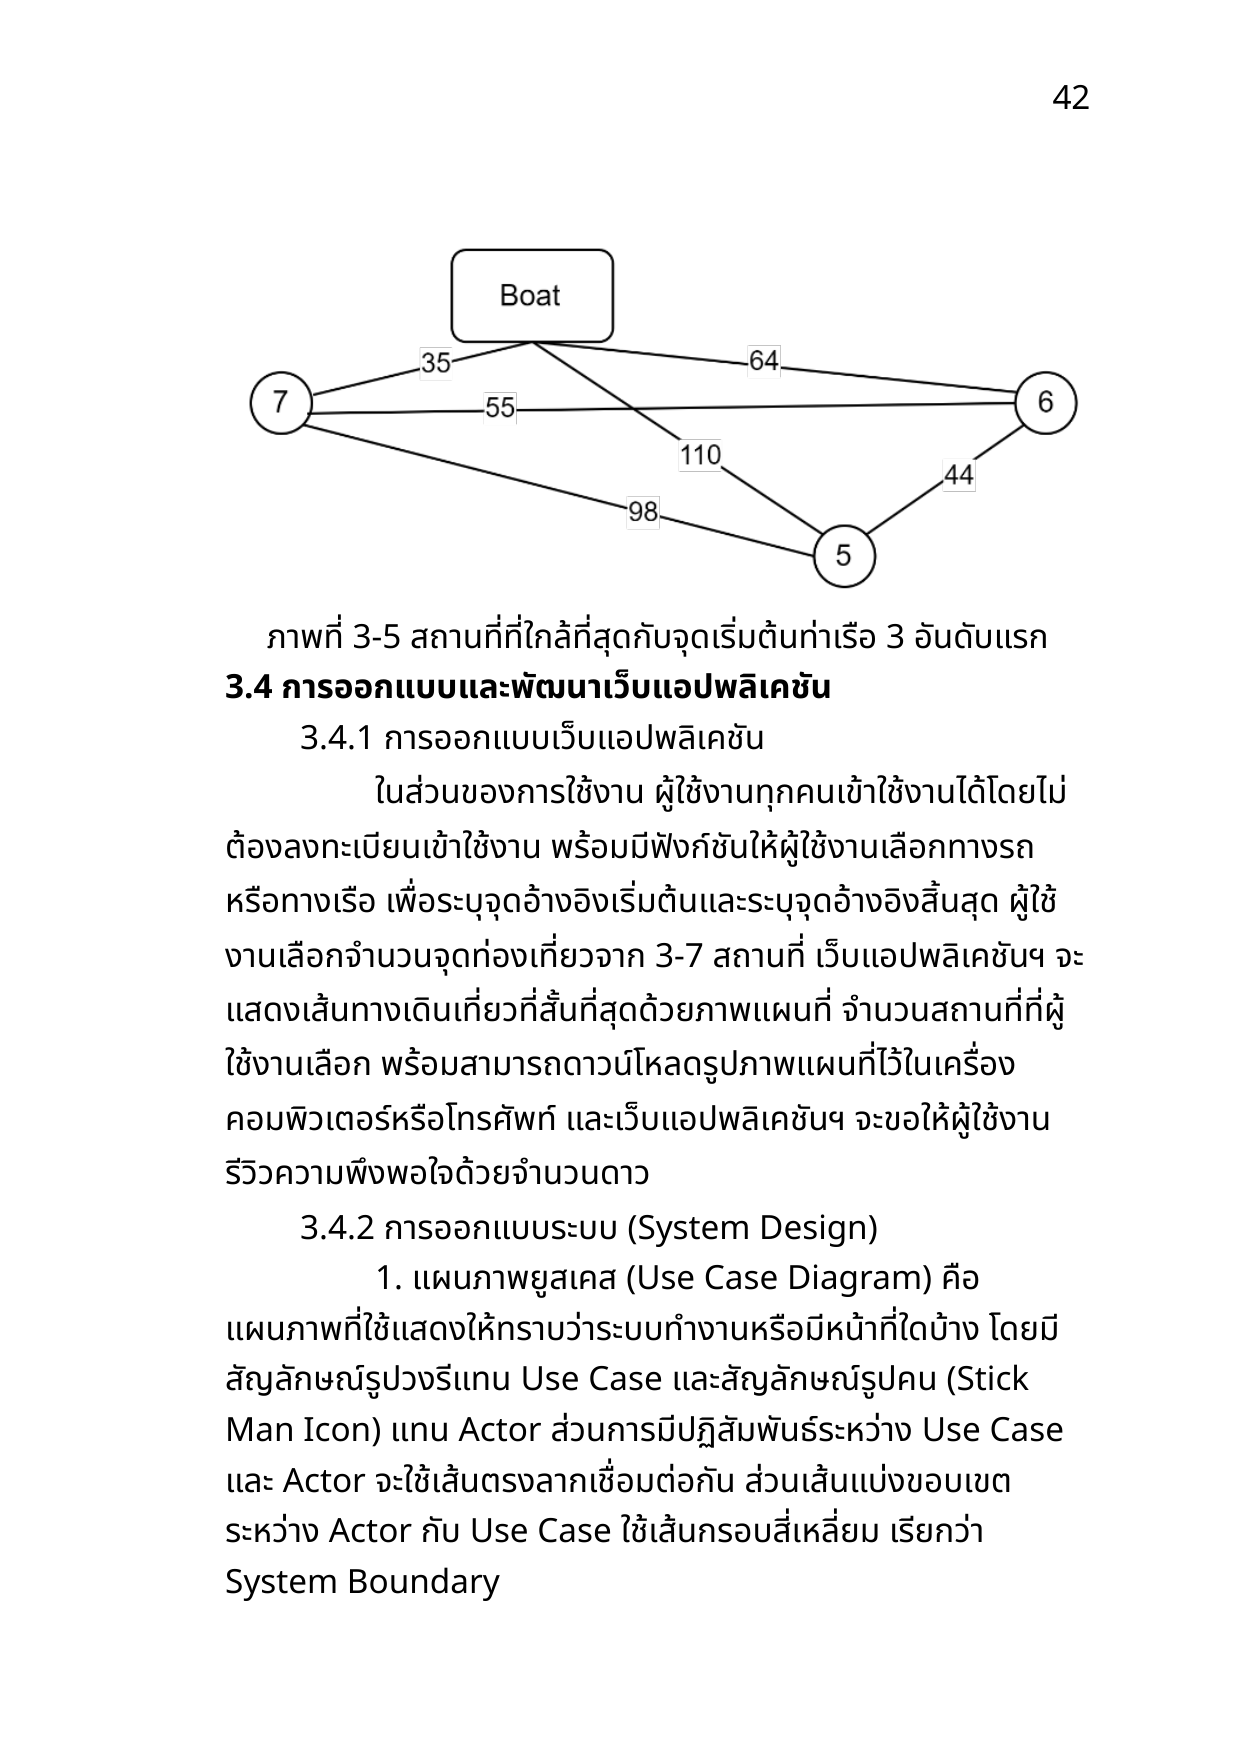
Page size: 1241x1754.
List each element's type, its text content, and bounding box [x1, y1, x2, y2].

list ในส่วนของการใช้งาน ผู้ใช้งานทุกคนเข้าใช้งานได้โดยไม่ต้องลงทะเบียนเข้าใช้งาน พร้อมมีฟังก์ชันให้ผู้ใช้งานเลือกทางรถหรือทางเรือ เพื่อระบุจุดอ้างอิงเริ่มต้นและระบุจุดอ้างอิงสิ้นสุด ผู้ใช้งานเลือกจำนวนจุดท่องเที่ยวจาก 3-7 สถานที่ เว็บแอปพลิเคชันฯ จะแสดงเส้นทางเดินเที่ยวที่สั้นที่สุดด้วยภาพแผนที่ จำนวนสถานที่ที่ผู้ใช้งานเลือก พร้อมสามารถดาวน์โหลดรูปภาพแผนที่ไว้ในเครื่องคอมพิวเตอร์หรือโทรศัพท์ และเว็บแอปพลิเคชันฯ จะขอให้ผู้ใช้งานรีวิวความพึงพอใจด้วยจำนวนดาว [225, 768, 1090, 1199]
text 3.4 การออกแบบและพัฒนาเว็บแอปพลิเคชัน [225, 663, 1090, 714]
picture [225, 225, 1104, 613]
text ภาพที่ 3-5 สถานที่ที่ใกล้ที่สุดกับจุดเริ่มต้นท่าเรือ 3 อันดับแรก [225, 613, 1090, 663]
text 3.4.2 การออกแบบระบบ (System Design) [225, 1203, 1090, 1254]
text 3.4.1 การออกแบบเว็บแอปพลิเคชัน [225, 714, 1090, 764]
text 1. แผนภาพยูสเคส (Use Case Diagram) คือ แผนภาพที่ใช้แสดงให้ทราบว่าระบบทำงานหรือมีหน้าที่ใดบ้าง โดยมีสัญลักษณ์รูปวงรีแทน Use Case และสัญลักษณ์รูปคน (Stick Man Icon) แทน Actor ส่วนการมีปฏิสัมพันธ์ระหว่าง Use Case และ Actor จะใช้เส้นตรงลากเชื่อมต่อกัน ส่วนเส้นแบ่งขอบเขตระหว่าง Actor กับ Use Case ใช้เส้นกรอบสี่เหลี่ยม เรียกว่า System Boundary [225, 1254, 1090, 1603]
